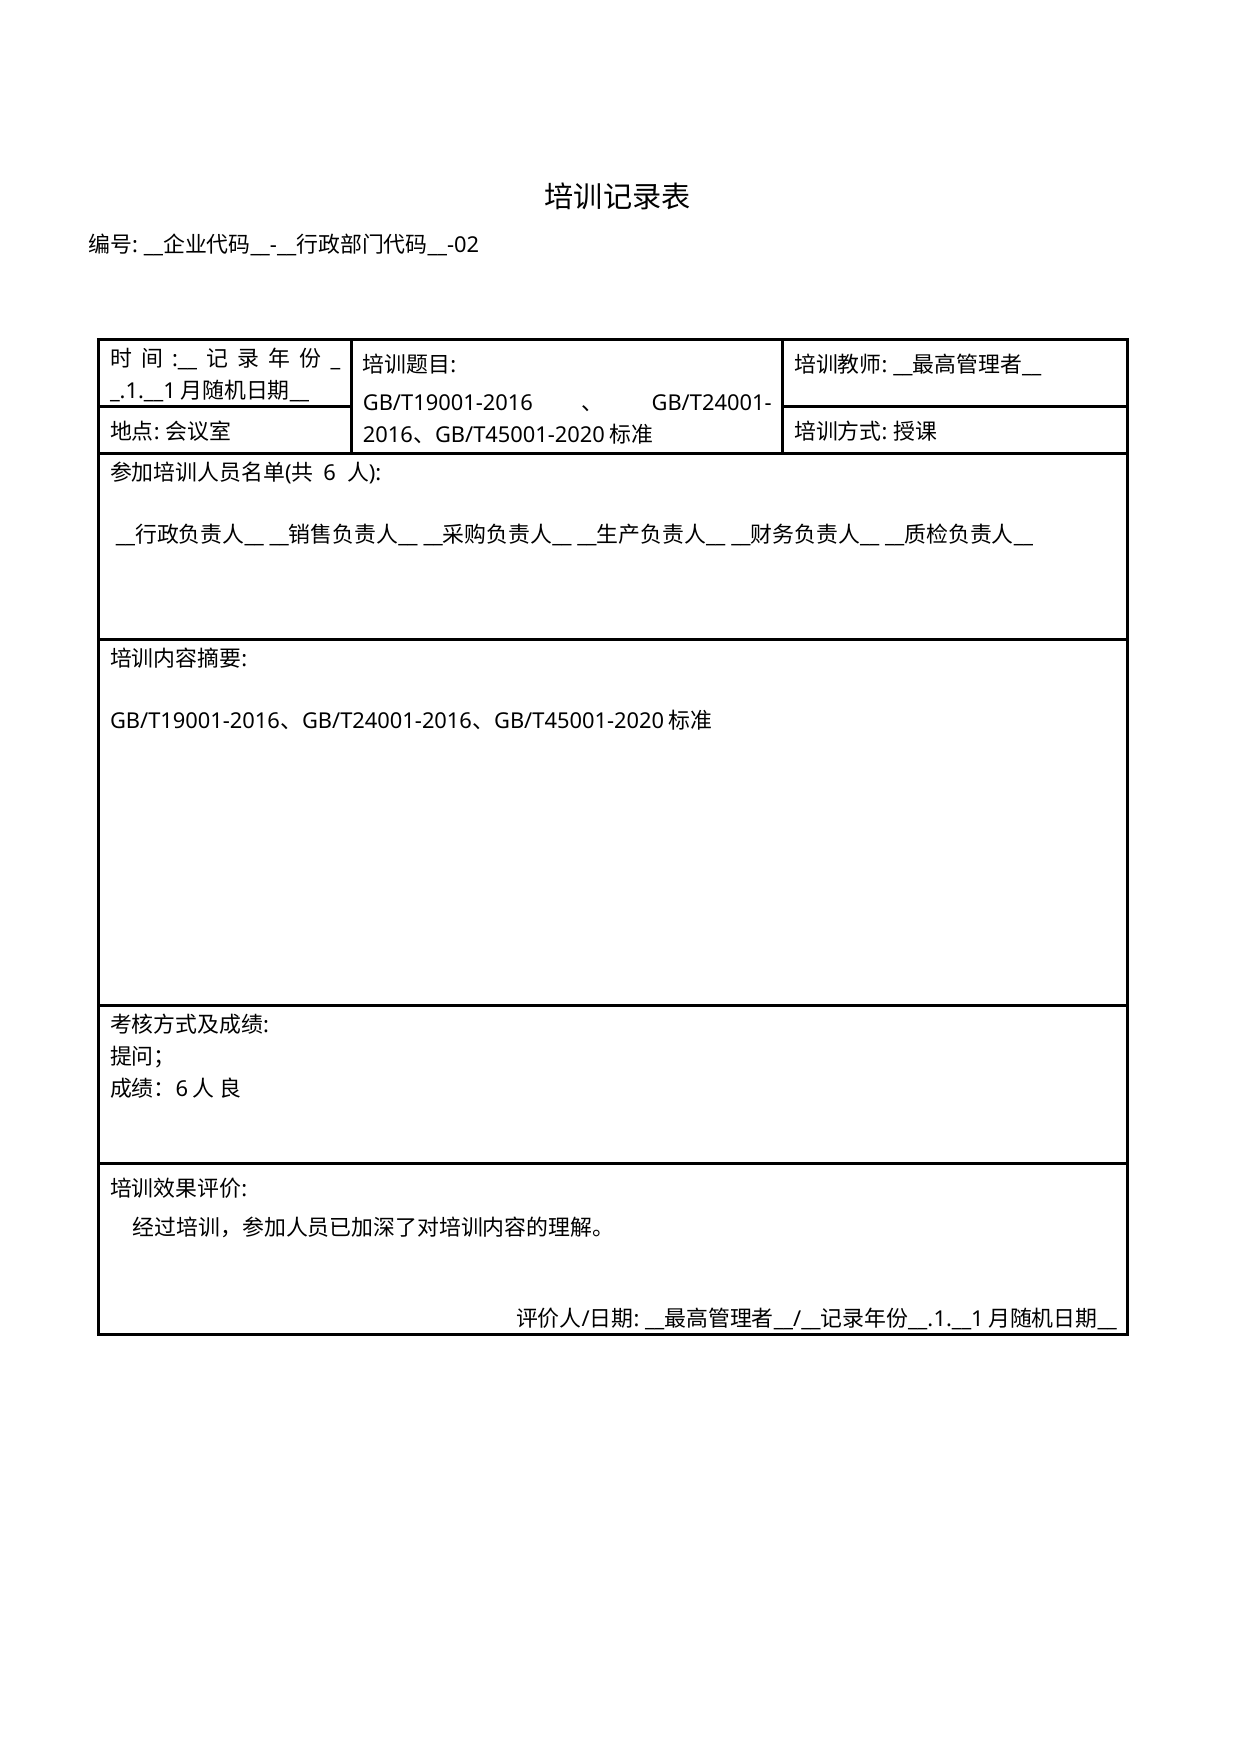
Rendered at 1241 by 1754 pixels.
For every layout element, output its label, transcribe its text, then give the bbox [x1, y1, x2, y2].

table_header 培训记录表 编号: __企业代码__-__行政部门代码__-02 __是否有1月培训__ [11, 162, 1224, 1604]
